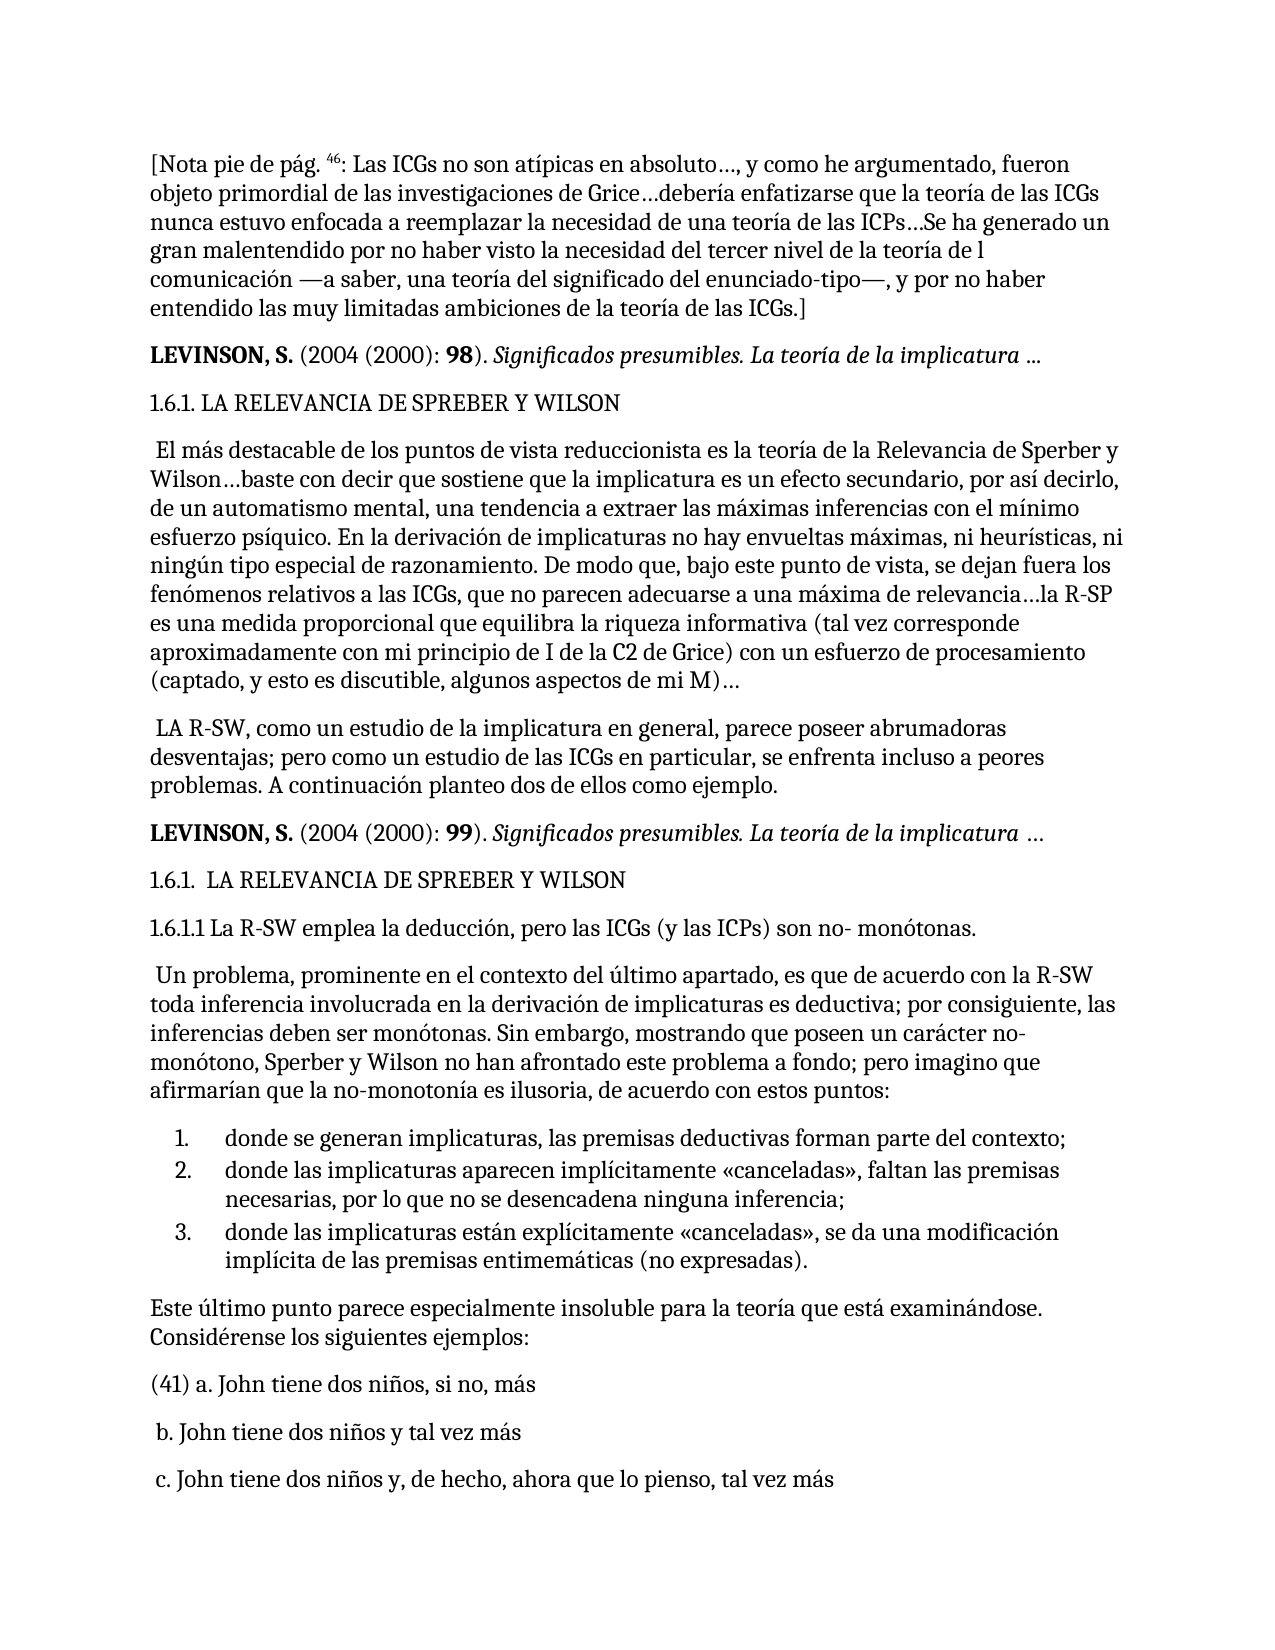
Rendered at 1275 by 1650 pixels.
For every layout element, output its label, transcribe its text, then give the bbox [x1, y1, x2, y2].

text 1.6.1. LA RELEVANCIA DE SPREBER Y WILSON [150, 866, 1125, 895]
text LEVINSON, S. (2004 (2000): 98). Significados presumibles. La teoría de la implicatura ... [150, 341, 1125, 370]
text El más destacable de los puntos de vista reduccionista es la teoría de la Relevancia de Sperber y Wilson…baste con decir que sostiene que la implicatura es un efecto secundario, por así decirlo, de un automatismo mental, una tendencia a extraer las máximas inferencias con el mínimo esfuerzo psíquico. En la derivación de implicaturas no hay envueltas máximas, ni heurísticas, ni ningún tipo especial de razonamiento. De modo que, bajo este punto de vista, se dejan fuera los fenómenos relativos a las ICGs, que no parecen adecuarse a una máxima de relevancia…la R-SP es una medida proporcional que equilibra la riqueza informativa (tal vez corresponde aproximadamente con mi principio de I de la C2 de Grice) con un esfuerzo de procesamiento (captado, y esto es discutible, algunos aspectos de mi M)… [150, 436, 1125, 695]
text 1.6.1.1 La R-SW emplea la deducción, pero las ICGs (y las ICPs) son no- monótonas. [150, 914, 1125, 942]
text Este último punto parece especialmente insoluble para la teoría que está examinándose. Considérense los siguientes ejemplos: [150, 1294, 1125, 1351]
text [Nota pie de pág. 46: Las ICGs no son atípicas en absoluto…, y como he argumentado, fueron objeto primordial de las investigaciones de Grice…debería enfatizarse que la teoría de las ICGs nunca estuvo enfocada a reemplazar la necesidad de una teoría de las ICPs…Se ha generado un gran malentendido por no haber visto la necesidad del tercer nivel de la teoría de l comunicación —a saber, una teoría del significado del enunciado-tipo—, y por no haber entendido las muy limitadas ambiciones de la teoría de las ICGs.] [150, 150, 1125, 322]
text c. John tiene dos niños y, de hecho, ahora que lo pienso, tal vez más [150, 1465, 1125, 1494]
list donde las implicaturas están explícitamente «canceladas», se da una modificación implícita de las premisas entimemáticas (no expresadas). [175, 1217, 1125, 1275]
text b. John tiene dos niños y tal vez más [150, 1417, 1125, 1446]
list donde se generan implicaturas, las premisas deductivas forman parte del contexto; [175, 1124, 1125, 1152]
text 1.6.1. LA RELEVANCIA DE SPREBER Y WILSON [150, 389, 1125, 417]
text LEVINSON, S. (2004 (2000): 99). Significados presumibles. La teoría de la implicatura … [150, 819, 1125, 847]
text (41) a. John tiene dos niños, si no, más [150, 1370, 1125, 1399]
list donde las implicaturas aparecen implícitamente «canceladas», faltan las premisas necesarias, por lo que no se desencadena ninguna inferencia; [175, 1156, 1125, 1214]
text LA R-SW, como un estudio de la implicatura en general, parece poseer abrumadoras desventajas; pero como un estudio de las ICGs en particular, se enfrenta incluso a peores problemas. A continuación planteo dos de ellos como ejemplo. [150, 714, 1125, 800]
text Un problema, prominente en el contexto del último apartado, es que de acuerdo con la R-SW toda inferencia involucrada en la derivación de implicaturas es deductiva; por consiguiente, las inferencias deben ser monótonas. Sin embargo, mostrando que poseen un carácter no-monótono, Sperber y Wilson no han afrontado este problema a fondo; pero imagino que afirmarían que la no-monotonía es ilusoria, de acuerdo con estos puntos: [150, 961, 1125, 1105]
